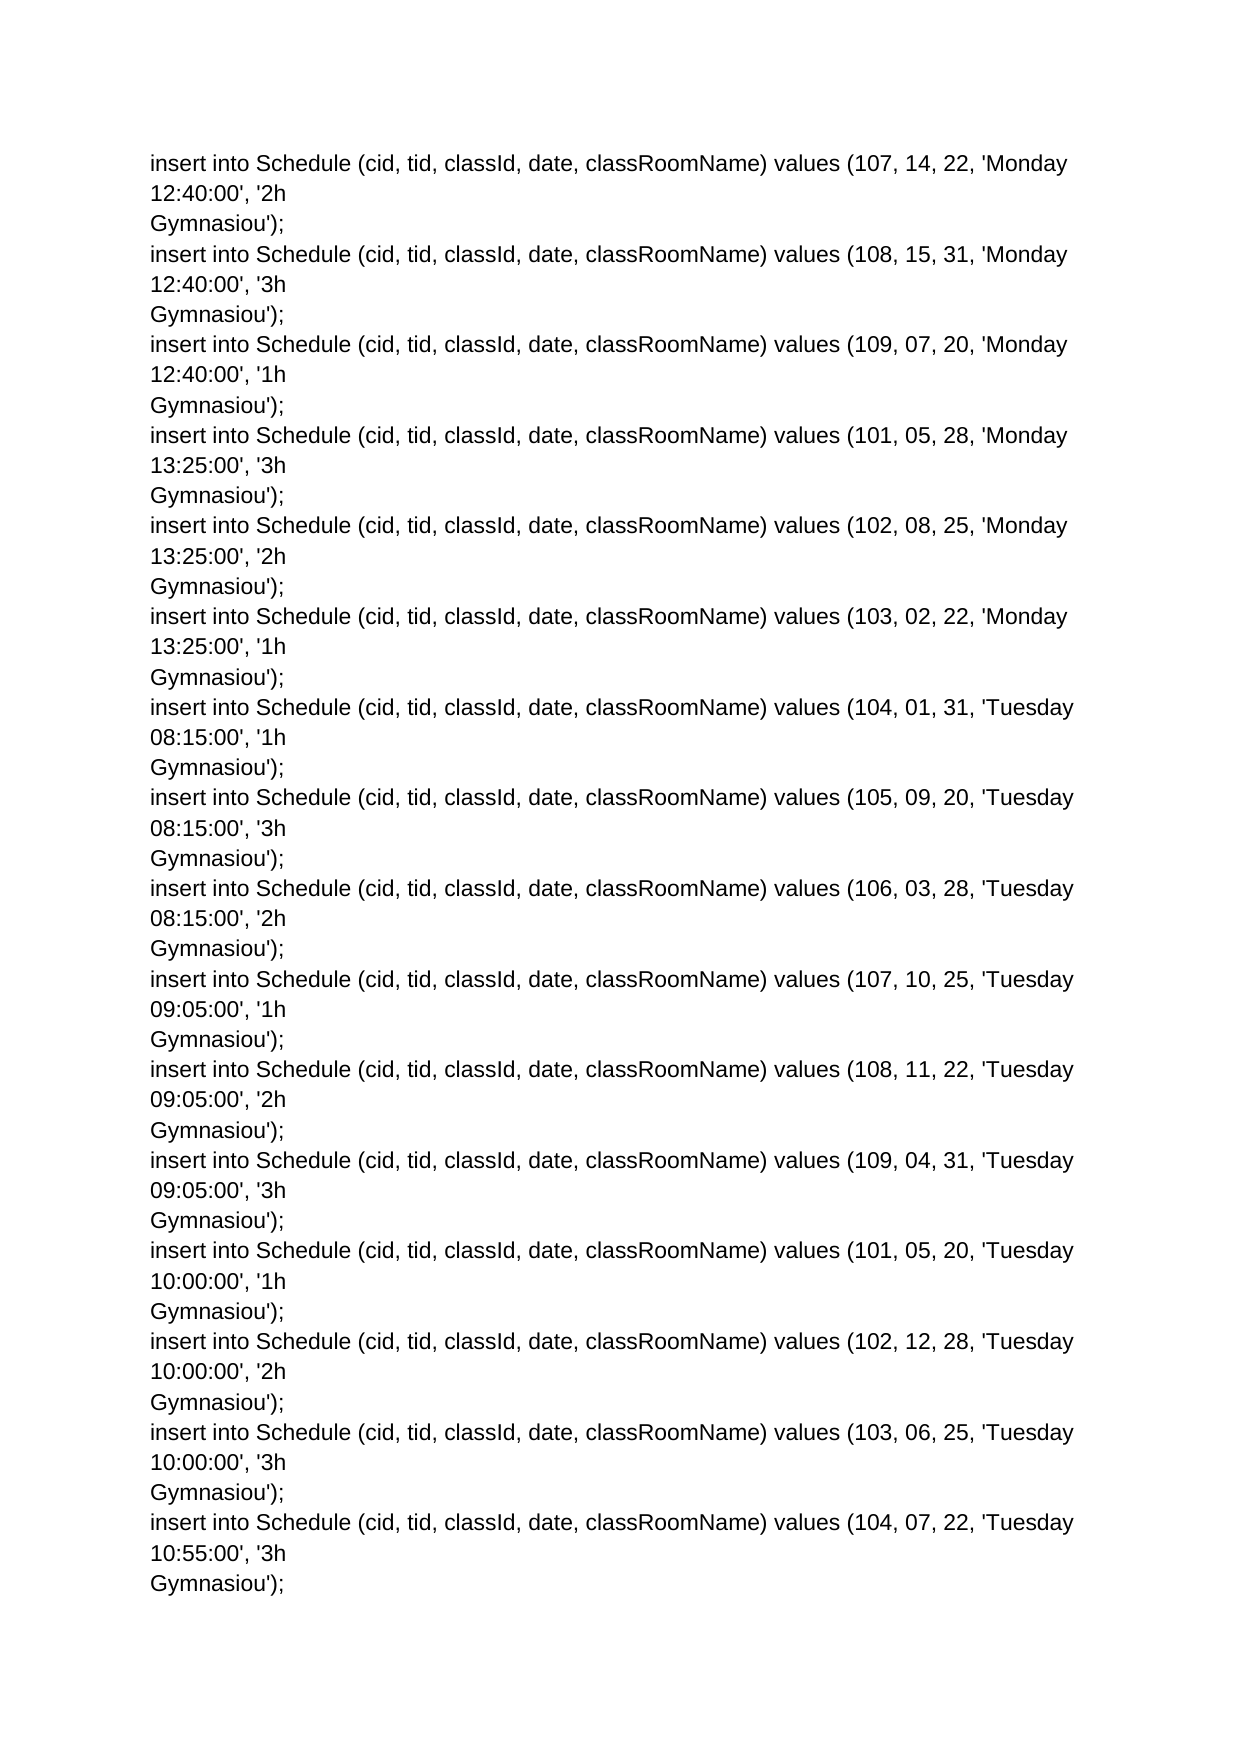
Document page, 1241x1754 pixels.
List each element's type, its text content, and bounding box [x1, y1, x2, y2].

text insert into Schedule (cid, tid, classId, date, classRoomName) values (109, 04, 31, 'Tuesday 09:05:00', '3h [150, 1147, 1090, 1203]
text Gymnasiou'); [150, 573, 1090, 599]
text Gymnasiou'); [150, 845, 1090, 871]
text Gymnasiou'); [150, 1298, 1090, 1324]
text Gymnasiou'); [150, 210, 1090, 237]
text insert into Schedule (cid, tid, classId, date, classRoomName) values (104, 01, 31, 'Tuesday 08:15:00', '1h [150, 694, 1090, 750]
text Gymnasiou'); [150, 935, 1090, 962]
text insert into Schedule (cid, tid, classId, date, classRoomName) values (102, 12, 28, 'Tuesday 10:00:00', '2h [150, 1328, 1090, 1385]
text insert into Schedule (cid, tid, classId, date, classRoomName) values (109, 07, 20, 'Monday 12:40:00', '1h [150, 331, 1090, 388]
text insert into Schedule (cid, tid, classId, date, classRoomName) values (107, 14, 22, 'Monday 12:40:00', '2h [150, 150, 1090, 207]
text Gymnasiou'); [150, 482, 1090, 509]
text Gymnasiou'); [150, 301, 1090, 327]
text insert into Schedule (cid, tid, classId, date, classRoomName) values (102, 08, 25, 'Monday 13:25:00', '2h [150, 512, 1090, 569]
text Gymnasiou'); [150, 754, 1090, 781]
text Gymnasiou'); [150, 1388, 1090, 1415]
text insert into Schedule (cid, tid, classId, date, classRoomName) values (103, 02, 22, 'Monday 13:25:00', '1h [150, 603, 1090, 660]
text Gymnasiou'); [150, 663, 1090, 690]
text Gymnasiou'); [150, 1207, 1090, 1234]
text insert into Schedule (cid, tid, classId, date, classRoomName) values (106, 03, 28, 'Tuesday 08:15:00', '2h [150, 875, 1090, 932]
text insert into Schedule (cid, tid, classId, date, classRoomName) values (104, 07, 22, 'Tuesday 10:55:00', '3h [150, 1509, 1090, 1566]
text insert into Schedule (cid, tid, classId, date, classRoomName) values (105, 09, 20, 'Tuesday 08:15:00', '3h [150, 784, 1090, 841]
text Gymnasiou'); [150, 1479, 1090, 1506]
text insert into Schedule (cid, tid, classId, date, classRoomName) values (108, 15, 31, 'Monday 12:40:00', '3h [150, 241, 1090, 297]
text insert into Schedule (cid, tid, classId, date, classRoomName) values (107, 10, 25, 'Tuesday 09:05:00', '1h [150, 966, 1090, 1022]
text insert into Schedule (cid, tid, classId, date, classRoomName) values (101, 05, 20, 'Tuesday 10:00:00', '1h [150, 1237, 1090, 1294]
text insert into Schedule (cid, tid, classId, date, classRoomName) values (108, 11, 22, 'Tuesday 09:05:00', '2h [150, 1056, 1090, 1113]
text insert into Schedule (cid, tid, classId, date, classRoomName) values (103, 06, 25, 'Tuesday 10:00:00', '3h [150, 1419, 1090, 1475]
text Gymnasiou'); [150, 392, 1090, 418]
text insert into Schedule (cid, tid, classId, date, classRoomName) values (101, 05, 28, 'Monday 13:25:00', '3h [150, 422, 1090, 478]
text Gymnasiou'); [150, 1117, 1090, 1143]
text Gymnasiou'); [150, 1026, 1090, 1052]
text Gymnasiou'); [150, 1570, 1090, 1596]
